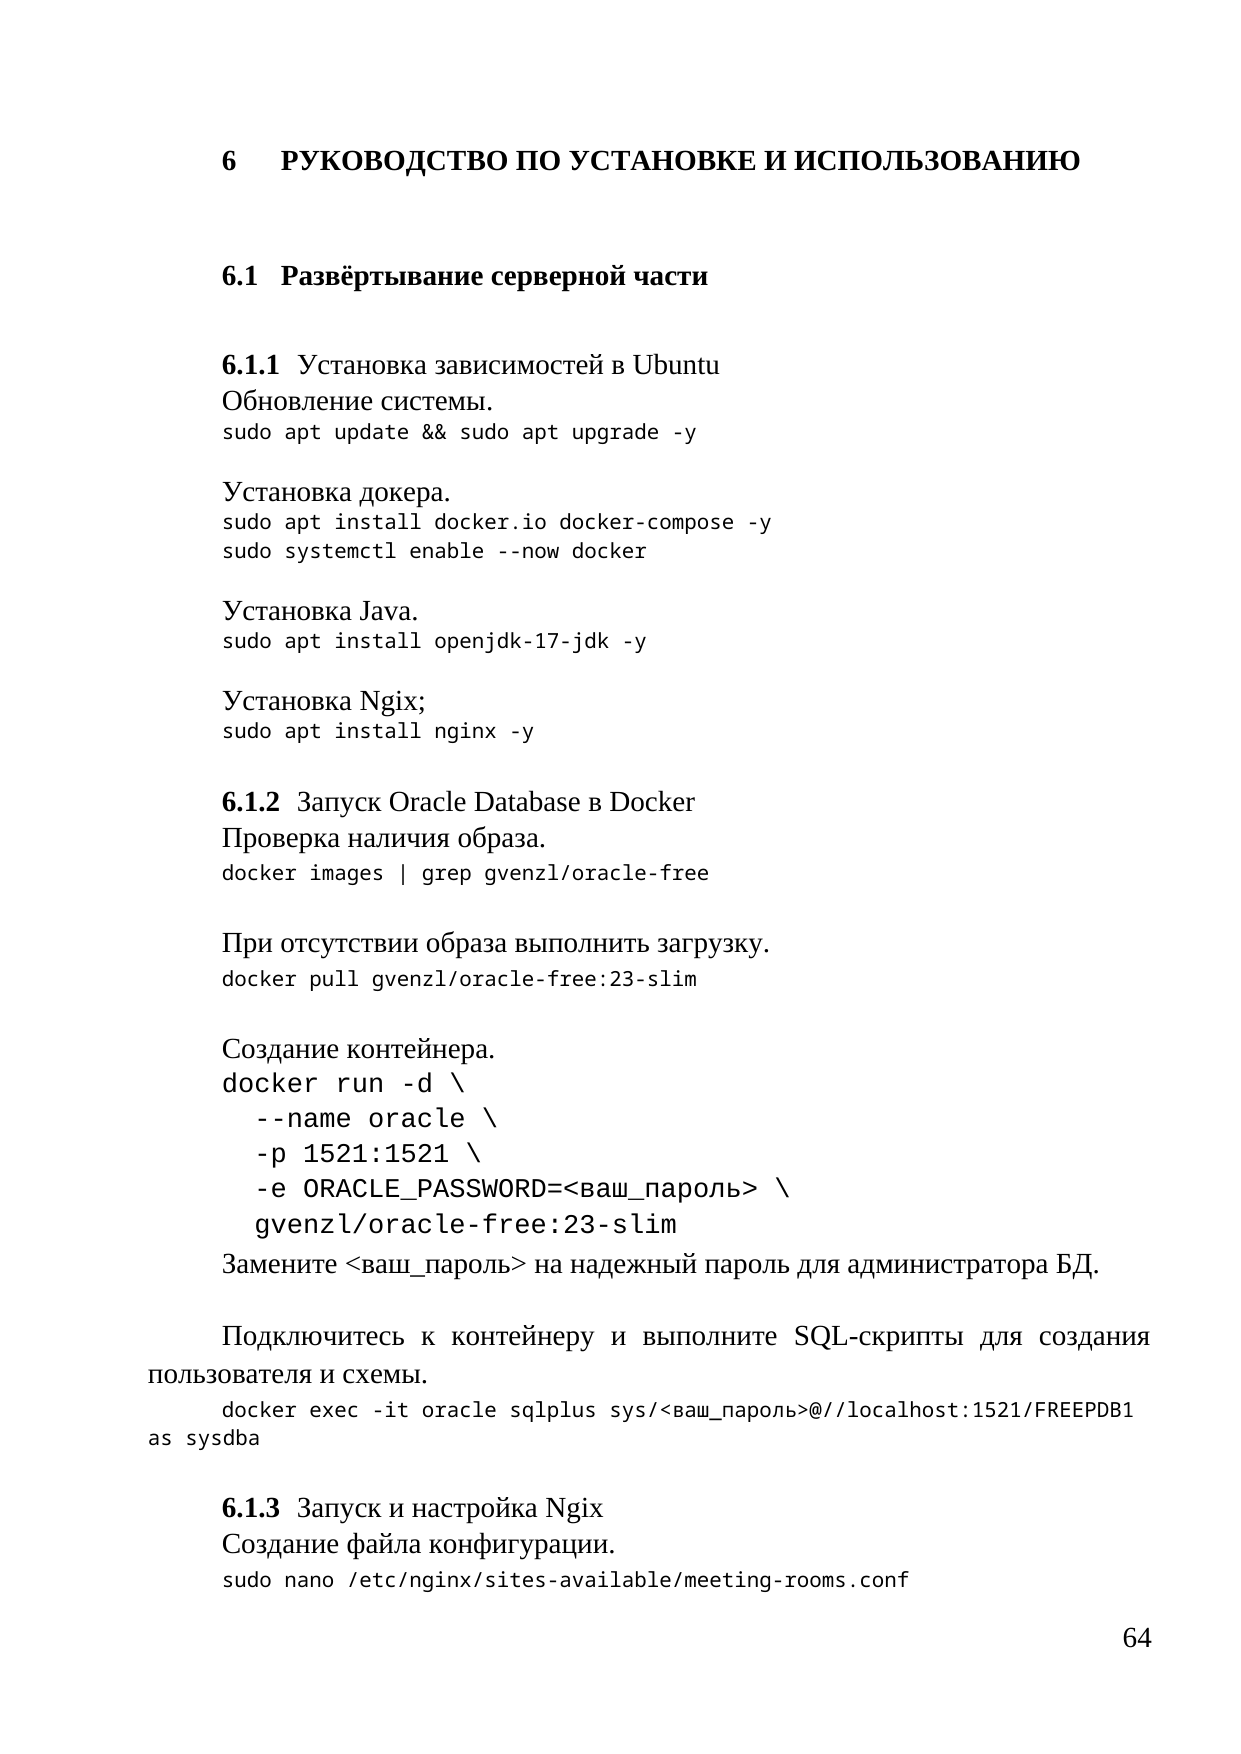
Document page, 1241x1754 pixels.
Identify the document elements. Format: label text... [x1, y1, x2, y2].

text sudo apt install docker.io docker-compose -y [148, 507, 1152, 536]
text Установка Java. [148, 593, 1152, 626]
text Проверка наличия образа. [148, 820, 1152, 853]
text Установка Ngix; [148, 683, 1152, 717]
text Обновление системы. [148, 383, 1152, 417]
text При отсутствии образа выполнить загрузку. [148, 925, 1152, 959]
text -p 1521:1521 \ [148, 1140, 1152, 1171]
text sudo apt install nginx -y [148, 717, 1152, 745]
subtitle Развёртывание серверной части [222, 258, 1152, 291]
text sudo nano /etc/nginx/sites-available/meeting-rooms.conf [148, 1565, 1152, 1594]
text docker run -d \ [148, 1069, 1152, 1100]
text sudo apt update && sudo apt upgrade -y [148, 417, 1152, 445]
text docker pull gvenzl/oracle-free:23-slim [148, 964, 1152, 992]
text docker images | grep gvenzl/oracle-free [148, 858, 1152, 887]
subtitle Руководство по установке и использованию [222, 143, 1152, 177]
list Запуск Oracle Database в Docker [222, 784, 1152, 817]
text Замените <ваш_пароль> на надежный пароль для администратора БД. [148, 1246, 1152, 1279]
text -e ORACLE_PASSWORD=<ваш_пароль> \ [148, 1175, 1152, 1206]
text docker exec -it oracle sqlplus sys/<ваш_пароль>@//localhost:1521/FREEPDB1 as sysdba [148, 1395, 1152, 1452]
text sudo systemctl enable --now docker [148, 536, 1152, 564]
text Подключитесь к контейнеру и выполните SQL-скрипты для создания пользователя и схемы. [148, 1318, 1152, 1390]
text gvenzl/oracle-free:23-slim [148, 1211, 1152, 1241]
text Установка докера. [148, 474, 1152, 507]
text --name oracle \ [148, 1105, 1152, 1135]
text Создание файла конфигурации. [148, 1527, 1152, 1560]
list Запуск и настройка Ngix [222, 1491, 1152, 1524]
text sudo apt install openjdk-17-jdk -y [148, 626, 1152, 655]
list Установка зависимостей в Ubuntu [222, 347, 1152, 381]
text Создание контейнера. [148, 1031, 1152, 1064]
